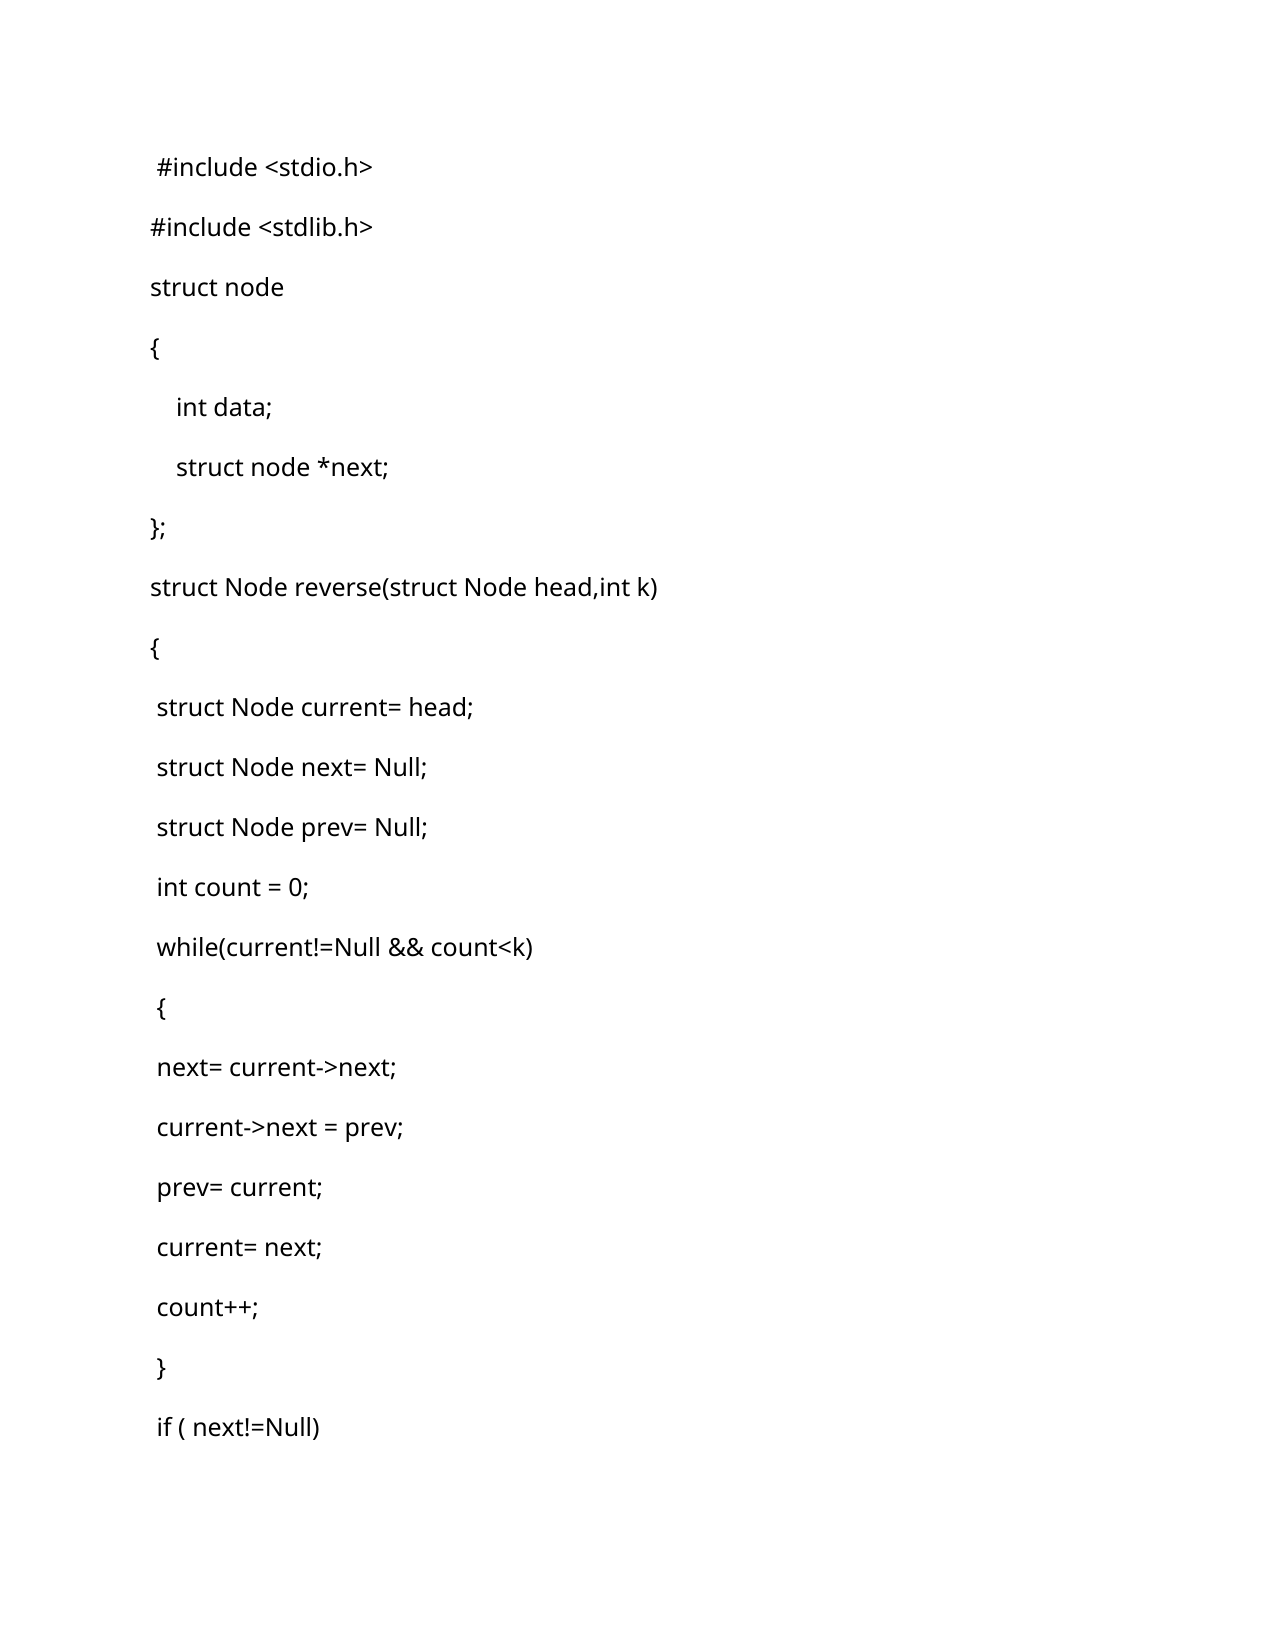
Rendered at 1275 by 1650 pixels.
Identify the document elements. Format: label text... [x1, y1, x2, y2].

text next= current->next; [150, 1050, 1125, 1084]
text } [150, 1350, 1125, 1384]
text if ( next!=Null) [150, 1410, 1125, 1444]
text count++; [150, 1290, 1125, 1324]
text while(current!=Null && count<k) [150, 930, 1125, 964]
text struct node *next; [150, 450, 1125, 484]
text struct Node current= head; [150, 690, 1125, 724]
text struct node [150, 270, 1125, 304]
text struct Node reverse(struct Node head,int k) [150, 570, 1125, 604]
text current->next = prev; [150, 1110, 1125, 1144]
text { [150, 330, 1125, 364]
text prev= current; [150, 1170, 1125, 1204]
text { [150, 990, 1125, 1024]
text }; [150, 510, 1125, 544]
text current= next; [150, 1230, 1125, 1264]
text struct Node prev= Null; [150, 810, 1125, 844]
text { [150, 630, 1125, 664]
text struct Node next= Null; [150, 750, 1125, 784]
text int count = 0; [150, 870, 1125, 904]
text #include <stdio.h> [150, 150, 1125, 184]
text #include <stdlib.h> [150, 210, 1125, 244]
text int data; [150, 390, 1125, 424]
